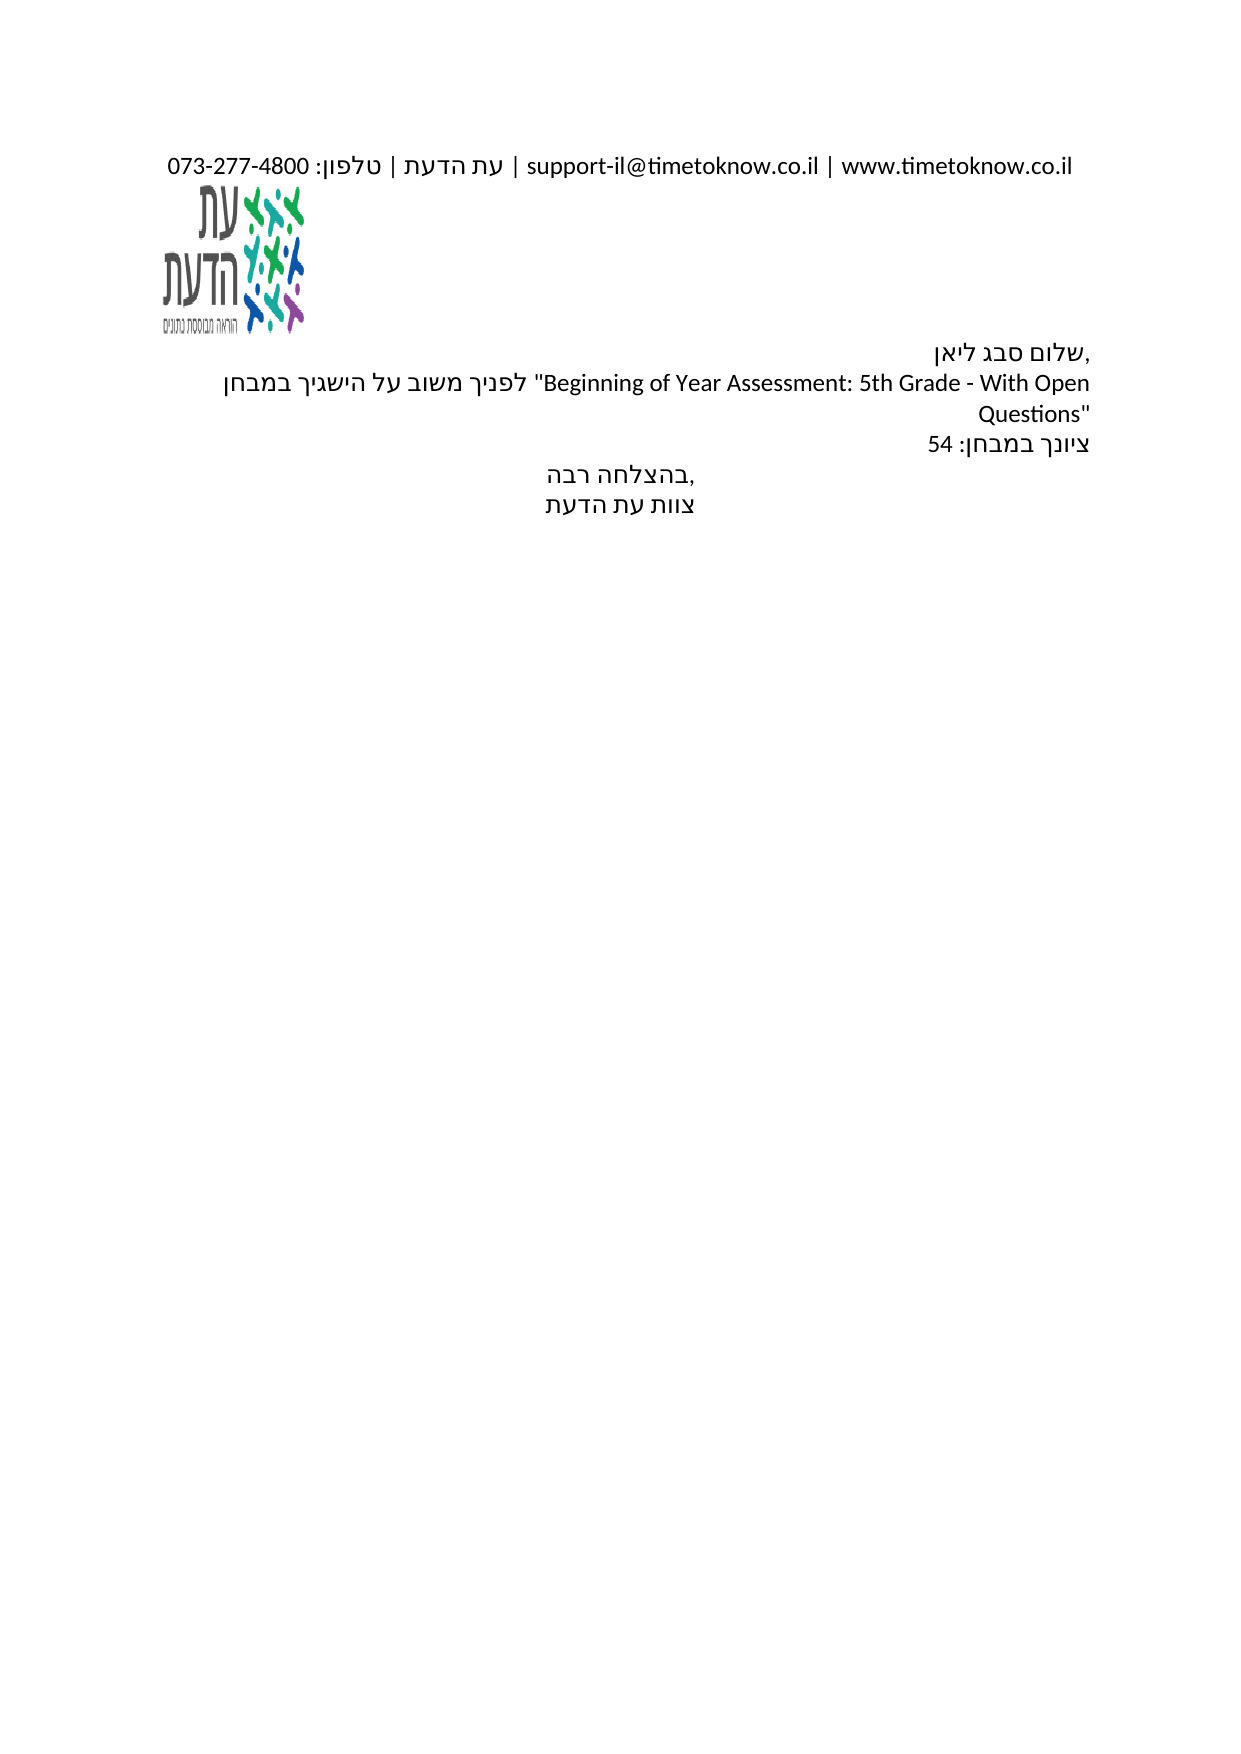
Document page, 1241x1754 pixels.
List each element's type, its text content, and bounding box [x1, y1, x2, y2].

picture [150, 180, 307, 337]
text עת הדעת | טלפון: 073-277-4800 | support-il@timetoknow.co.il | www.timetoknow.co.il [150, 150, 1090, 181]
text ציונך במבחן: 54 [150, 428, 1090, 459]
text לפניך משוב על הישגיך במבחן "Beginning of Year Assessment: 5th Grade - With Open Questions" [150, 367, 1090, 428]
text צוות עת הדעת [150, 489, 1090, 520]
text שלום סבג ליאן, [150, 337, 1090, 367]
text בהצלחה רבה, [150, 459, 1090, 489]
